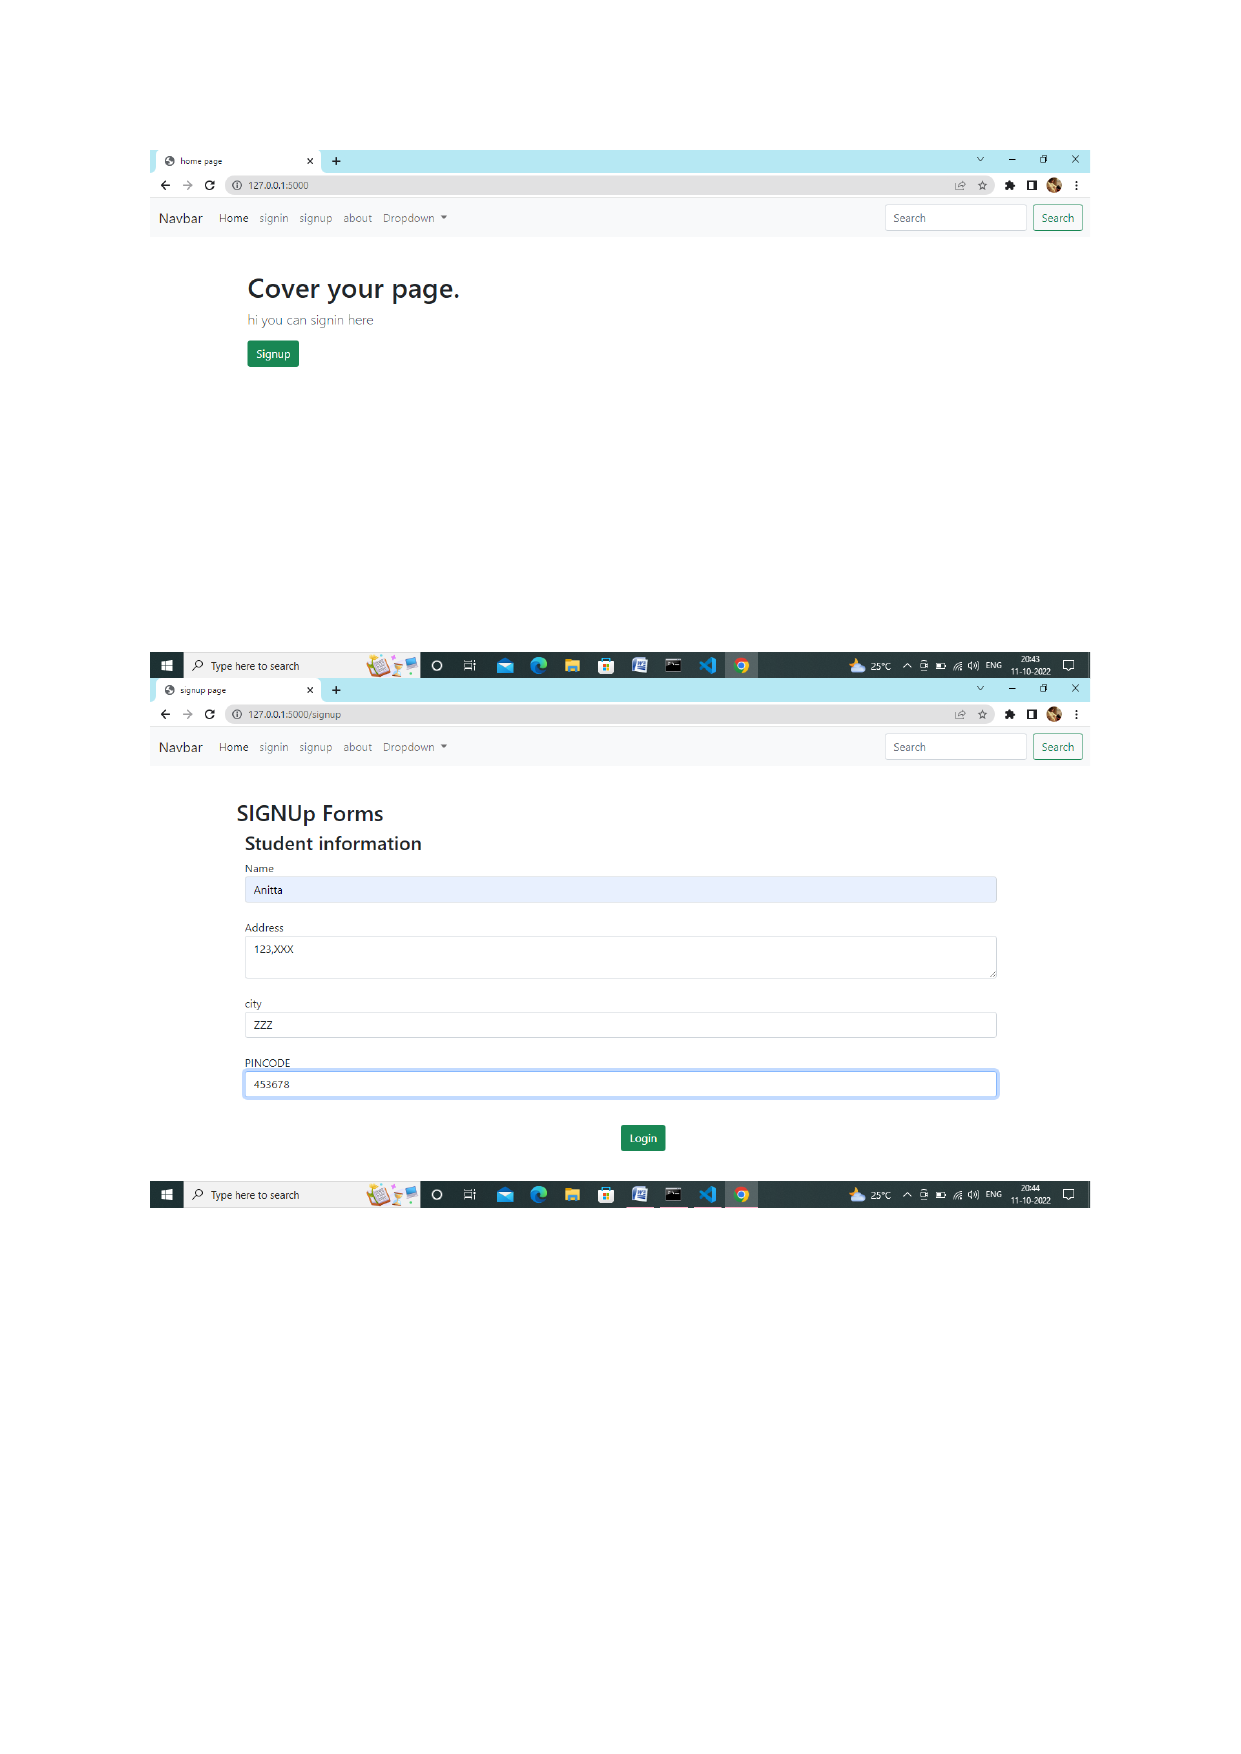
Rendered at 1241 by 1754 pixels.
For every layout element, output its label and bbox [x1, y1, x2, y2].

picture [150, 150, 1091, 1208]
